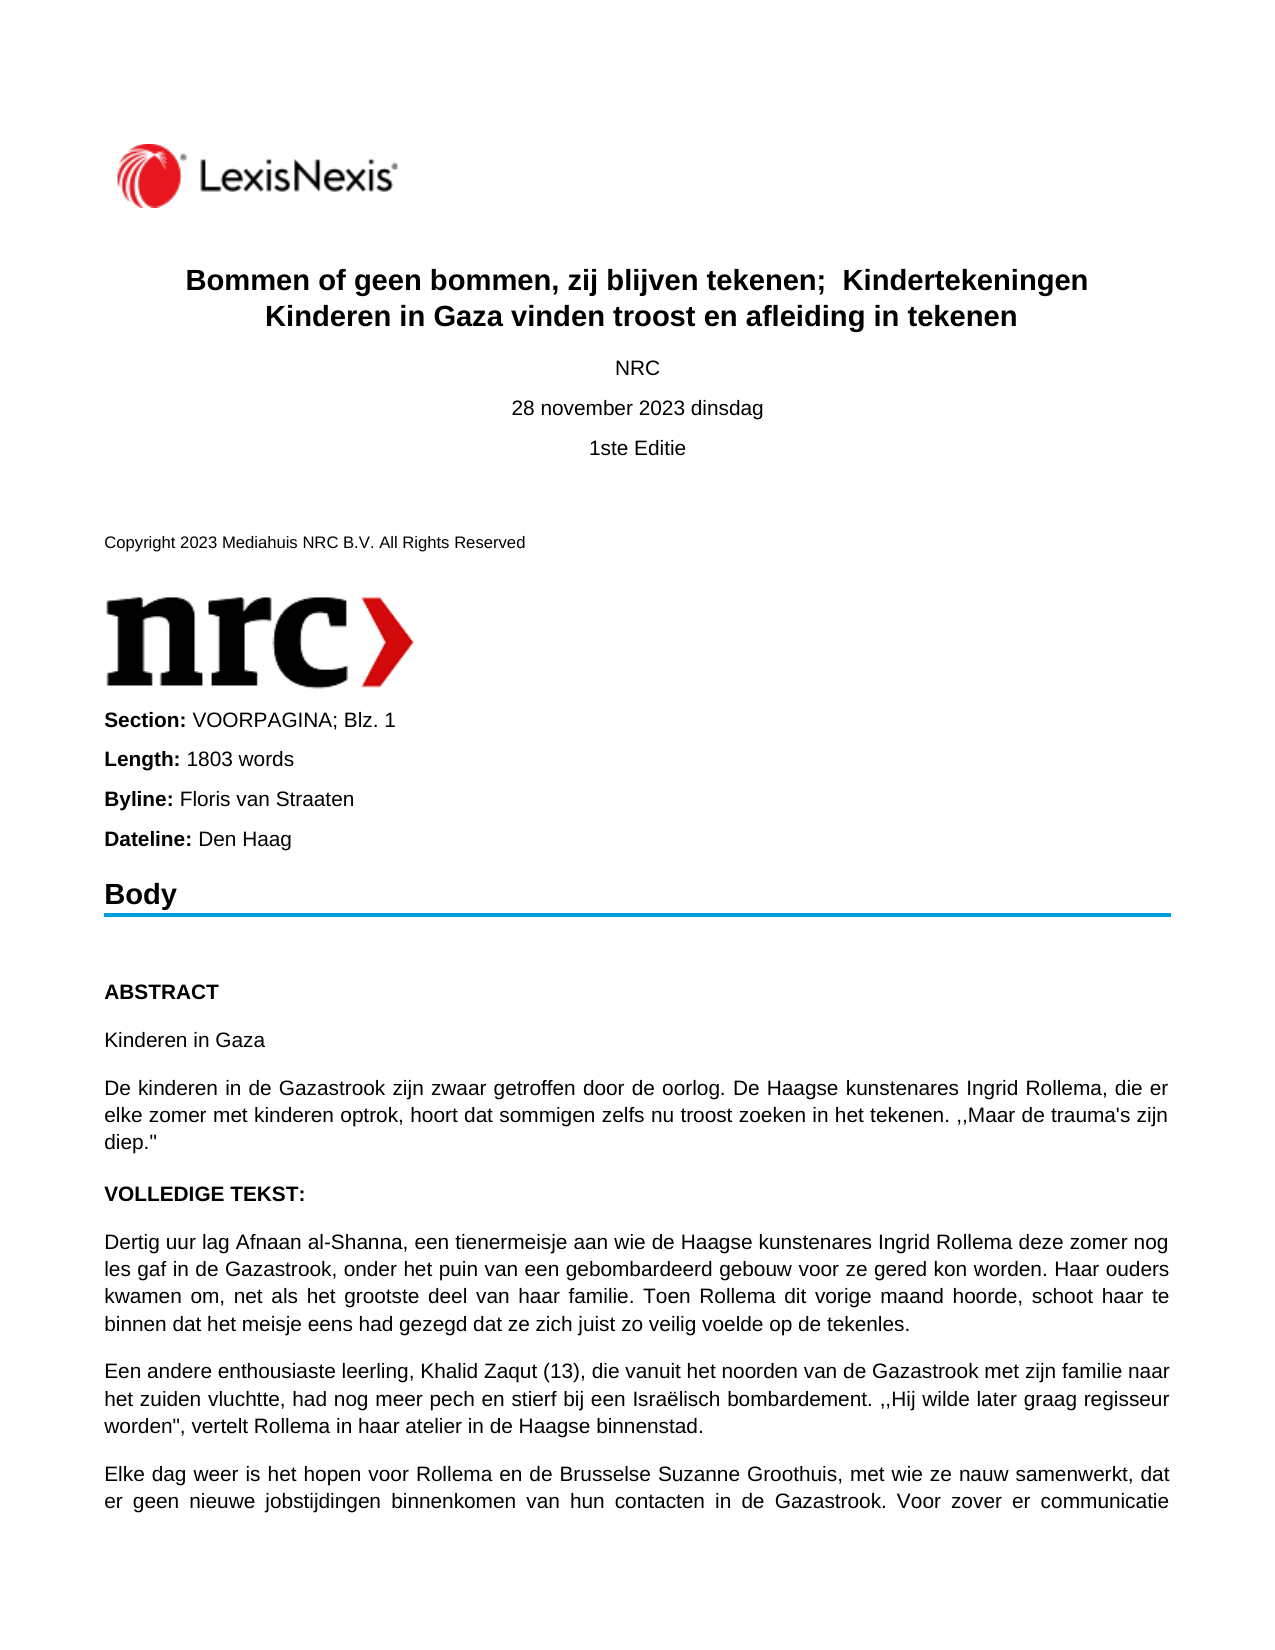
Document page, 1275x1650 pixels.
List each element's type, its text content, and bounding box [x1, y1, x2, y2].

text Dateline: Den Haag [104, 823, 1171, 850]
text 28 november 2023 dinsdag [104, 393, 1171, 420]
text NRC [104, 353, 1171, 380]
text Kinderen in Gaza [104, 1025, 1171, 1052]
text 1ste Editie [104, 432, 1171, 459]
text Body [104, 875, 1171, 911]
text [104, 1458, 1171, 1512]
picture [104, 593, 417, 692]
text Length: 1803 words [104, 744, 1171, 771]
text Copyright 2023 Mediahuis NRC B.V. All Rights Reserved [104, 501, 1171, 552]
text Een andere enthousiaste leerling, Khalid Zaqut (13), die vanuit het noorden van de Gazastrook met zijn familie naar het zuiden vluchtte, had nog meer pech en stierf bij een Israëlisch bombardement. ,,Hij wilde later graag regisseur worden", vertelt Rollema in haar atelier in de Haagse binnenstad. [104, 1356, 1171, 1437]
text De kinderen in de Gazastrook zijn zwaar getroffen door de oorlog. De Haagse kunstenares Ingrid Rollema, die er elke zomer met kinderen optrok, hoort dat sommigen zelfs nu troost zoeken in het tekenen. ,,Maar de trauma's zijn diep." [104, 1073, 1171, 1154]
text ABSTRACT [104, 977, 1171, 1004]
picture [104, 144, 412, 208]
subtitle Bommen of geen bommen, zij blijven tekenen; Kindertekeningen Kinderen in Gaza vinden troost en afleiding in tekenen [104, 261, 1171, 332]
text Byline: Floris van Straaten [104, 784, 1171, 811]
text VOLLEDIGE TEKST: [104, 1179, 1171, 1206]
text Section: VOORPAGINA; Blz. 1 [104, 704, 1171, 732]
text Dertig uur lag Afnaan al-Shanna, een tienermeisje aan wie de Haagse kunstenares Ingrid Rollema deze zomer nog les gaf in de Gazastrook, onder het puin van een gebombardeerd gebouw voor ze gered kon worden. Haar ouders kwamen om, net als het grootste deel van haar familie. Toen Rollema dit vorige maand hoorde, schoot haar te binnen dat het meisje eens had gezegd dat ze zich juist zo veilig voelde op de tekenles. [104, 1227, 1171, 1335]
